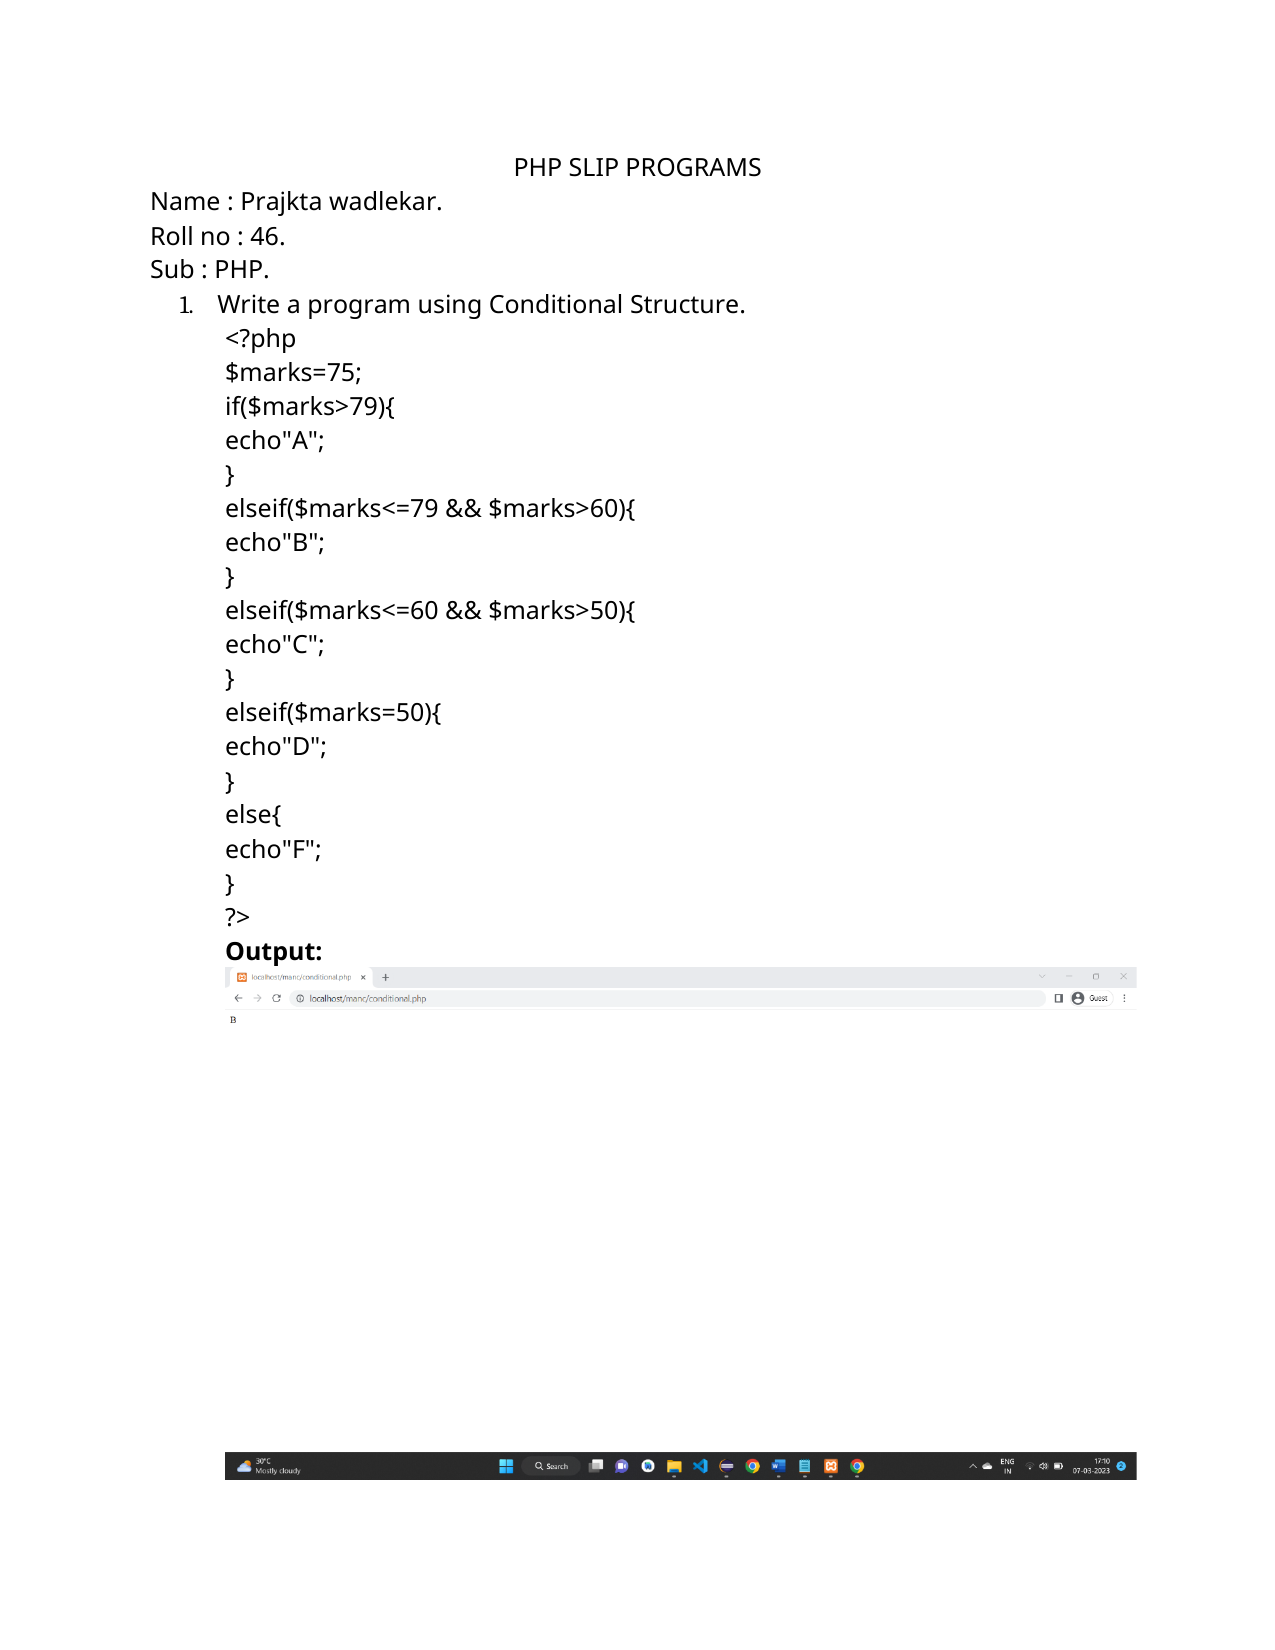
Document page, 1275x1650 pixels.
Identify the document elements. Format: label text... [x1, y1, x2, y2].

text Sub : PHP. [150, 252, 1125, 286]
list } [225, 457, 1125, 491]
list ?> [225, 899, 1125, 933]
list } [225, 865, 1125, 899]
list echo"C"; [225, 627, 1125, 661]
picture [225, 967, 1137, 1480]
list else{ [225, 797, 1125, 831]
list if($marks>79){ [225, 388, 1125, 422]
list <?php [225, 320, 1125, 354]
list elseif($marks<=60 && $marks>50){ [225, 593, 1125, 627]
list } [225, 763, 1125, 797]
list Write a program using Conditional Structure. [179, 286, 1125, 320]
list } [225, 559, 1125, 593]
list echo"F"; [225, 831, 1125, 865]
text Name : Prajkta wadlekar. [150, 184, 1125, 218]
list echo"B"; [225, 525, 1125, 559]
text Roll no : 46. [150, 218, 1125, 252]
list elseif($marks=50){ [225, 695, 1125, 729]
list echo"A"; [225, 422, 1125, 457]
text Output: [150, 933, 1125, 967]
list } [225, 661, 1125, 695]
text PHP SLIP PROGRAMS [150, 150, 1125, 184]
list elseif($marks<=79 && $marks>60){ [225, 491, 1125, 525]
list $marks=75; [225, 354, 1125, 388]
list echo"D"; [225, 729, 1125, 763]
